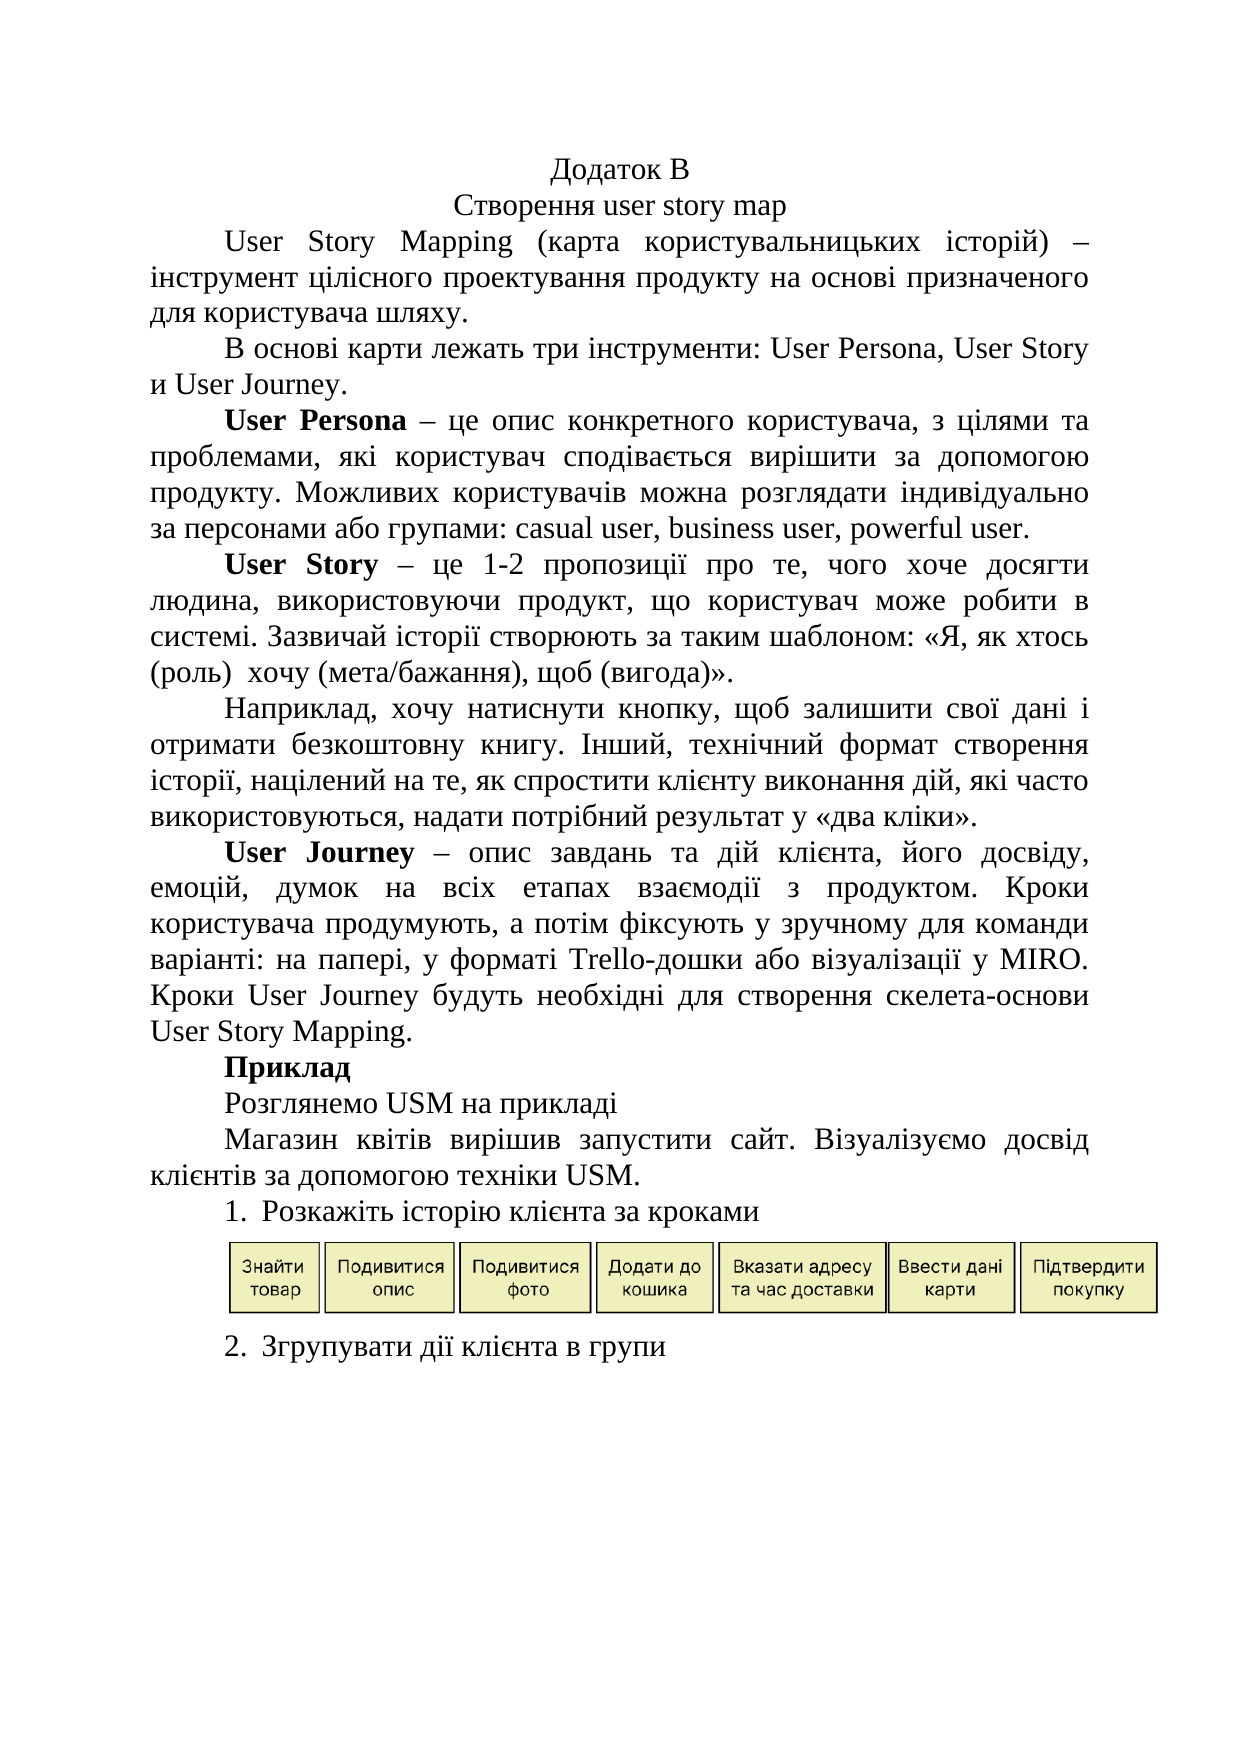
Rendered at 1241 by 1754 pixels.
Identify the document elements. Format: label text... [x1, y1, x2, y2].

text В основі карти лежать три інструменти: User Persona, User Story и User Journey. [150, 330, 1090, 402]
text User Journey ‒ опис завдань та дій клієнта, його досвіду, емоцій, думок на всіх етапах взаємодії з продуктом. Кроки користувача продумують, а потім фіксують у зручному для команди варіанті: на папері, у форматі Trello-дошки або візуалізації у MIRO. Кроки User Journey будуть необхідні для створення скелета-основи User Story Mapping. [150, 833, 1090, 1048]
picture [223, 1228, 1164, 1328]
list Згрупувати дії клієнта в групи [224, 1328, 1090, 1363]
text User Story ‒ це 1-2 пропозиції про те, чого хоче досягти людина, використовуючи продукт, що користувач може робити в системі. Зазвичай історії створюють за таким шаблоном: «Я, як хтось (роль) хочу (мета/бажання), щоб (вигода)». [150, 545, 1090, 689]
text Магазин квітів вирішив запустити сайт. Візуалізуємо досвід клієнтів за допомогою техніки USM. [150, 1120, 1090, 1192]
text User Story Mapping (карта користувальницьких історій) ‒ інструмент цілісного проектування продукту на основі призначеного для користувача шляху. [150, 222, 1090, 330]
text User Persona ‒ це опис конкретного користувача, з цілями та проблемами, які користувач сподівається вирішити за допомогою продукту. Можливих користувачів можна розглядати індивідуально за персонами або групами: casual user, business user, powerful user. [150, 402, 1090, 545]
text Розглянемо USM на прикладі [150, 1084, 1090, 1120]
text Додаток В [150, 150, 1090, 186]
list Розкажіть історію клієнта за кроками [224, 1192, 1090, 1228]
text Створення user story map [150, 186, 1090, 222]
text Приклад [150, 1048, 1090, 1084]
text Наприклад, хочу натиснути кнопку, щоб залишити свої дані і отримати безкоштовну книгу. Інший, технічний формат створення історії, націлений на те, як спростити клієнту виконання дій, які часто використовуються, надати потрібний результат у «два кліки». [150, 689, 1090, 833]
